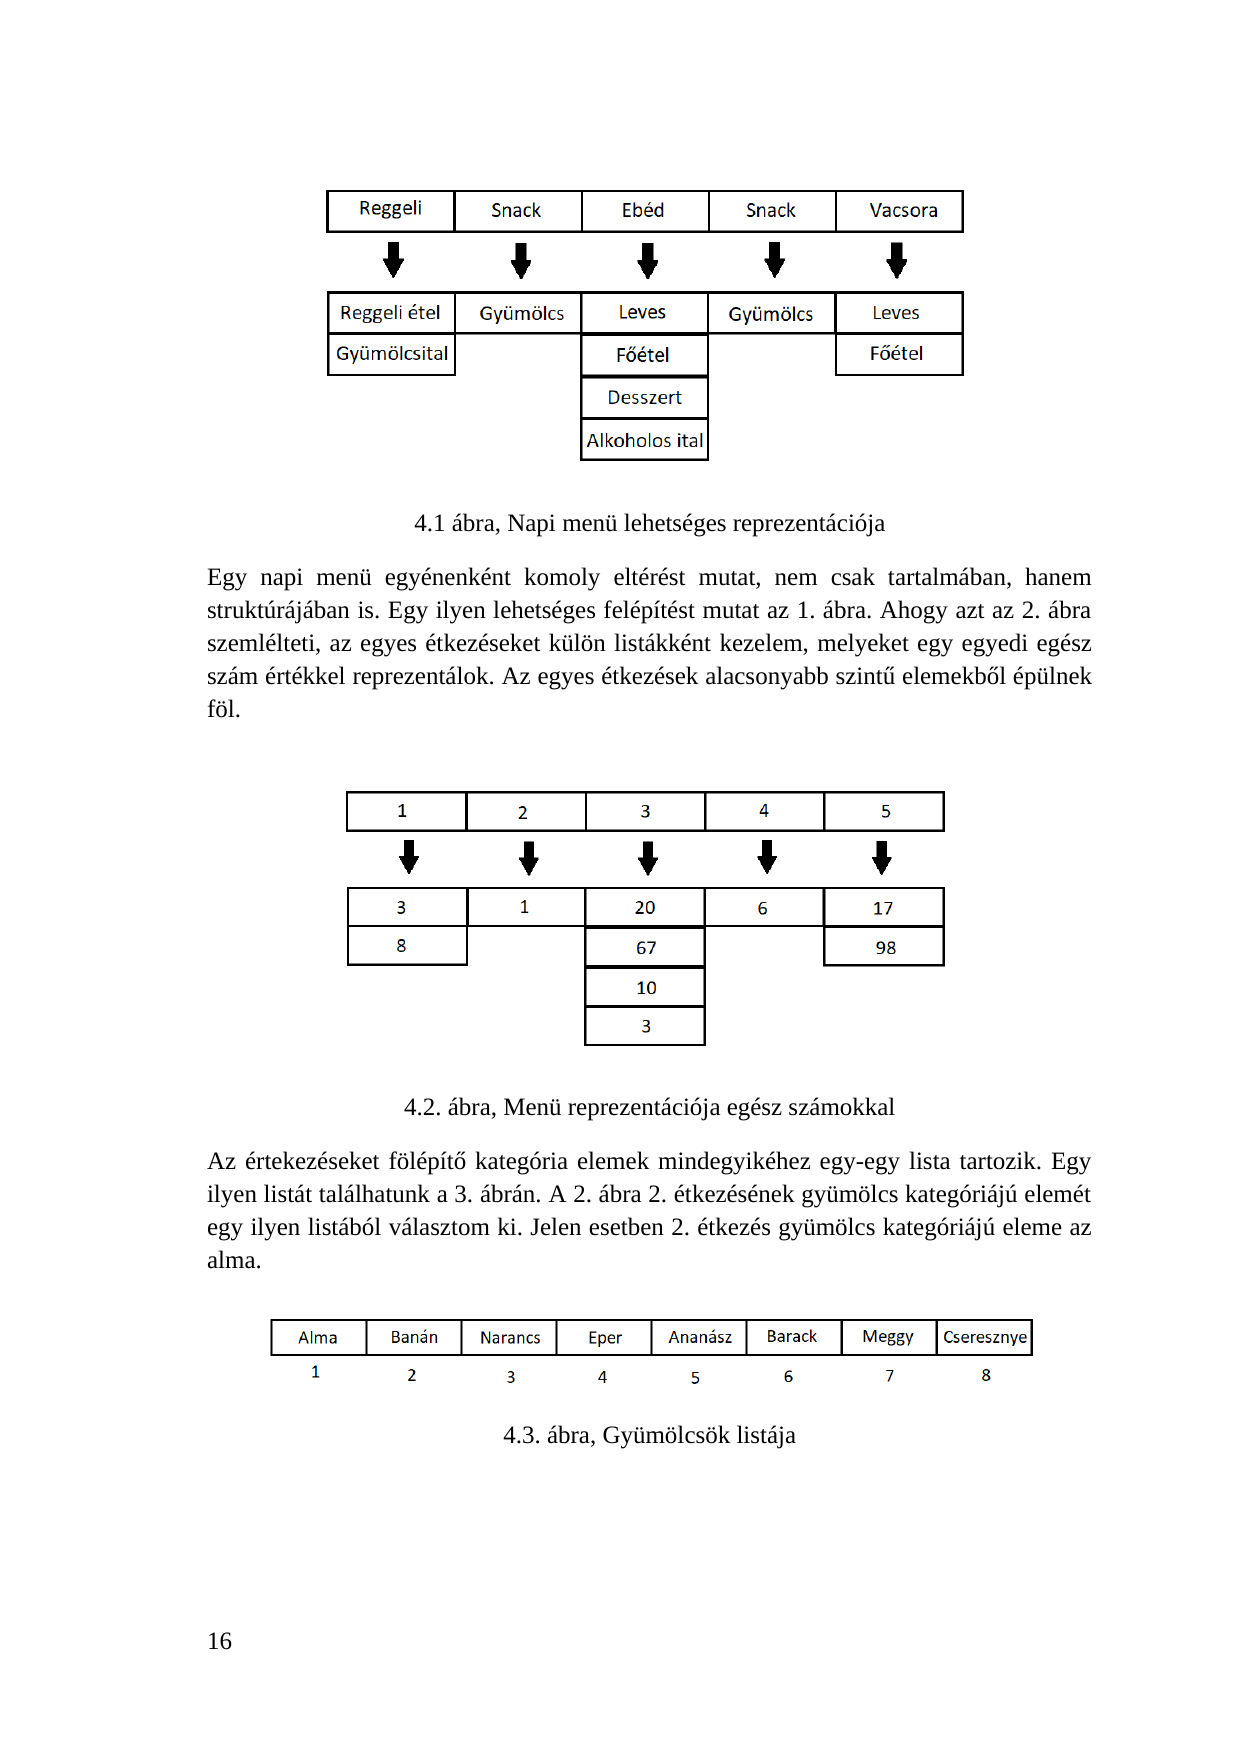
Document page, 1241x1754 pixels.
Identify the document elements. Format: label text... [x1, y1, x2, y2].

picture [250, 1303, 1049, 1392]
picture [297, 752, 1002, 1063]
text Egy napi menü egyénenként komoly eltérést mutat, nem csak tartalmában, hanem struktúrájában is. Egy ilyen lehetséges felépítést mutat az 1. ábra. Ahogy azt az 2. ábra szemlélteti, az egyes étkezéseket külön listákként kezelem, melyeket egy egyedi egész szám értékkel reprezentálok. Az egyes étkezések alacsonyabb szintű elemekből épülnek föl. [207, 562, 1092, 723]
picture [274, 147, 1025, 479]
text 4.3. ábra, Gyümölcsök listája [207, 1420, 1092, 1449]
text 4.2. ábra, Menü reprezentációja egész számokkal [207, 1092, 1092, 1121]
text Az értekezéseket fölépítő kategória elemek mindegyikéhez egy-egy lista tartozik. Egy ilyen listát találhatunk a 3. ábrán. A 2. ábra 2. étkezésének gyümölcs kategóriájú elemét egy ilyen listából választom ki. Jelen esetben 2. étkezés gyümölcs kategóriájú eleme az alma. [207, 1146, 1092, 1274]
text 4.1 ábra, Napi menü lehetséges reprezentációja [207, 508, 1092, 537]
